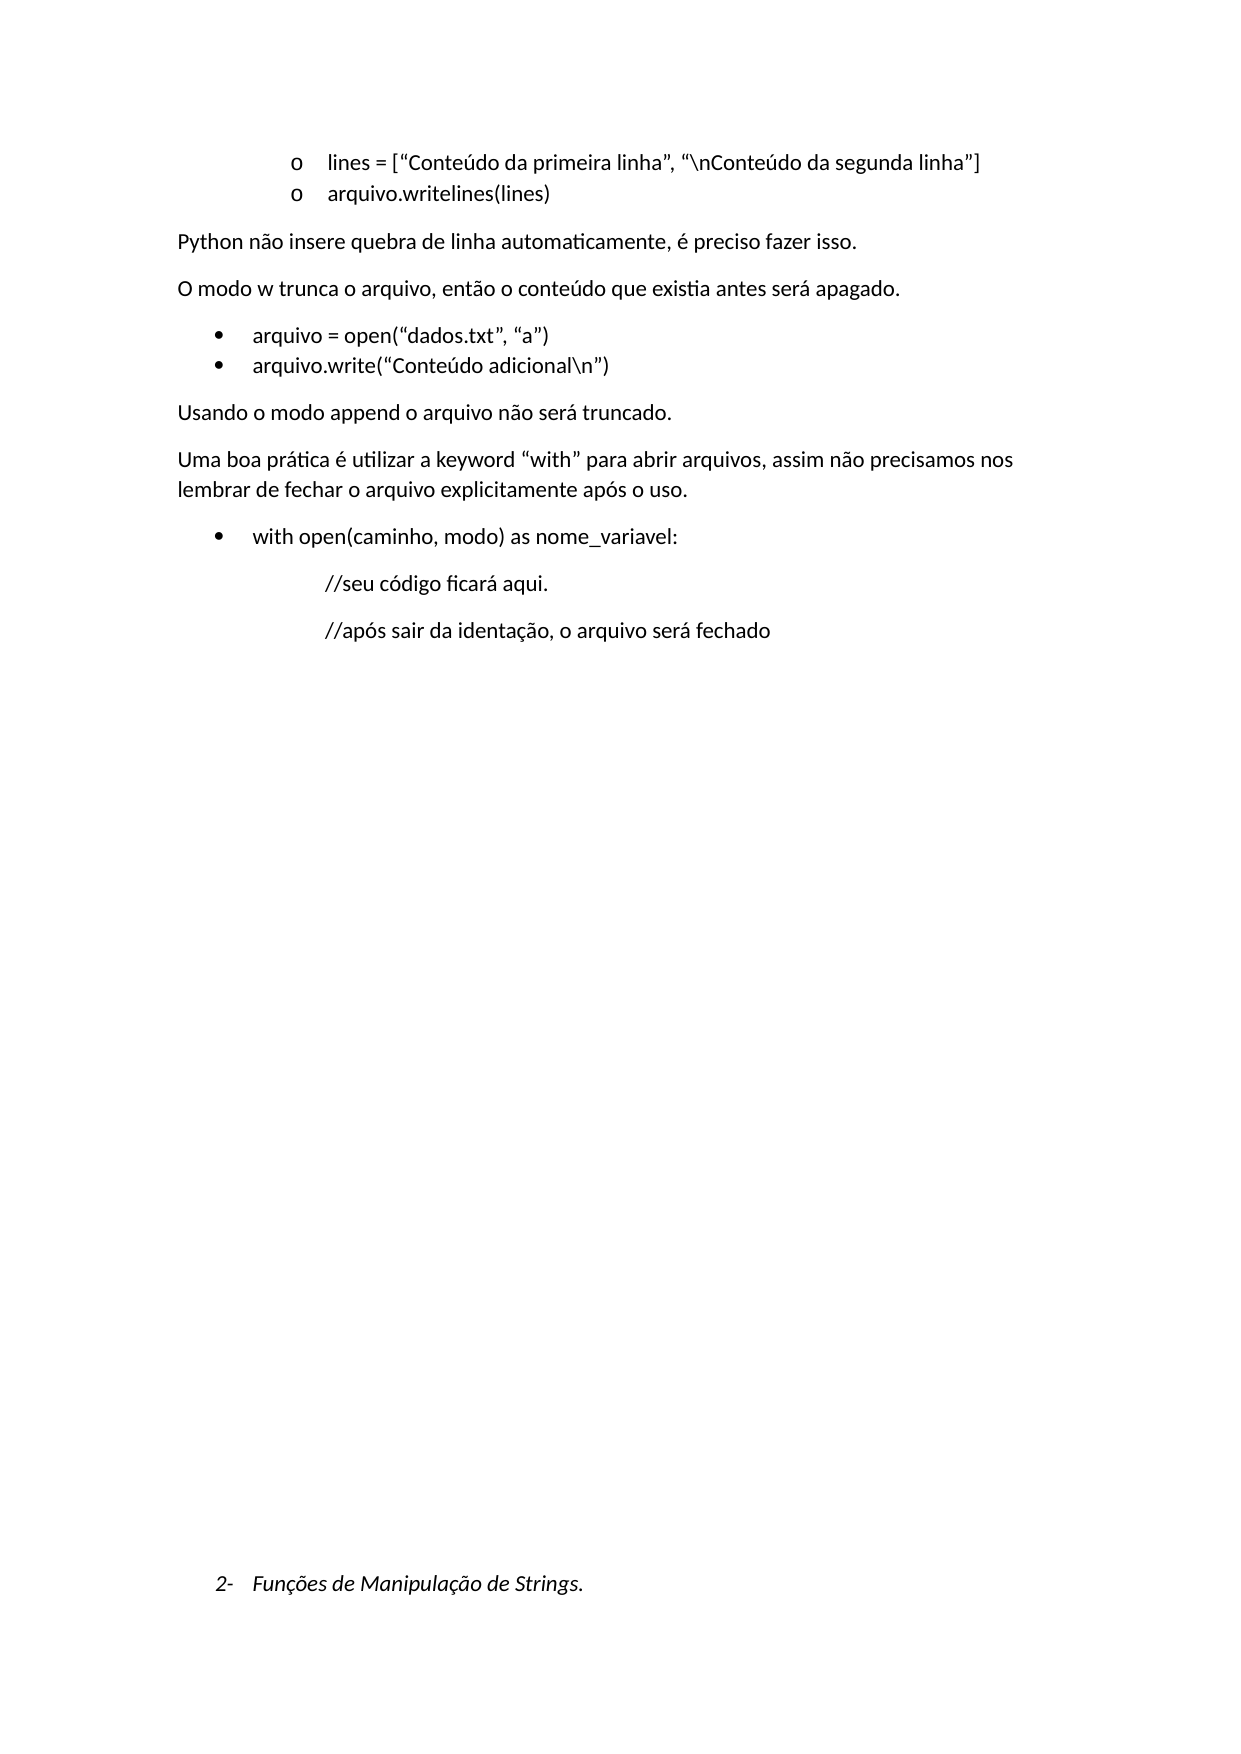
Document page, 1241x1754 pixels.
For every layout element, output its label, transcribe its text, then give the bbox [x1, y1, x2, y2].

list arquivo.write(“Conteúdo adicional\n”) [215, 351, 1063, 379]
text Uma boa prática é utilizar a keyword “with” para abrir arquivos, assim não precisamos nos lembrar de fechar o arquivo explicitamente após o uso. [177, 445, 1063, 503]
text //seu código ficará aqui. [177, 569, 1063, 597]
list arquivo = open(“dados.txt”, “a”) [215, 321, 1063, 349]
text O modo w trunca o arquivo, então o conteúdo que existia antes será apagado. [177, 274, 1063, 302]
list arquivo.writelines(lines) [290, 179, 1063, 208]
text Python não insere quebra de linha automaticamente, é preciso fazer isso. [177, 227, 1063, 255]
text Usando o modo append o arquivo não será truncado. [177, 398, 1063, 426]
list with open(caminho, modo) as nome_variavel: [215, 522, 1063, 550]
list lines = [“Conteúdo da primeira linha”, “\nConteúdo da segunda linha”] [290, 148, 1063, 177]
list Funções de Manipulação de Strings. [215, 1569, 1063, 1597]
text //após sair da identação, o arquivo será fechado [177, 616, 1063, 644]
